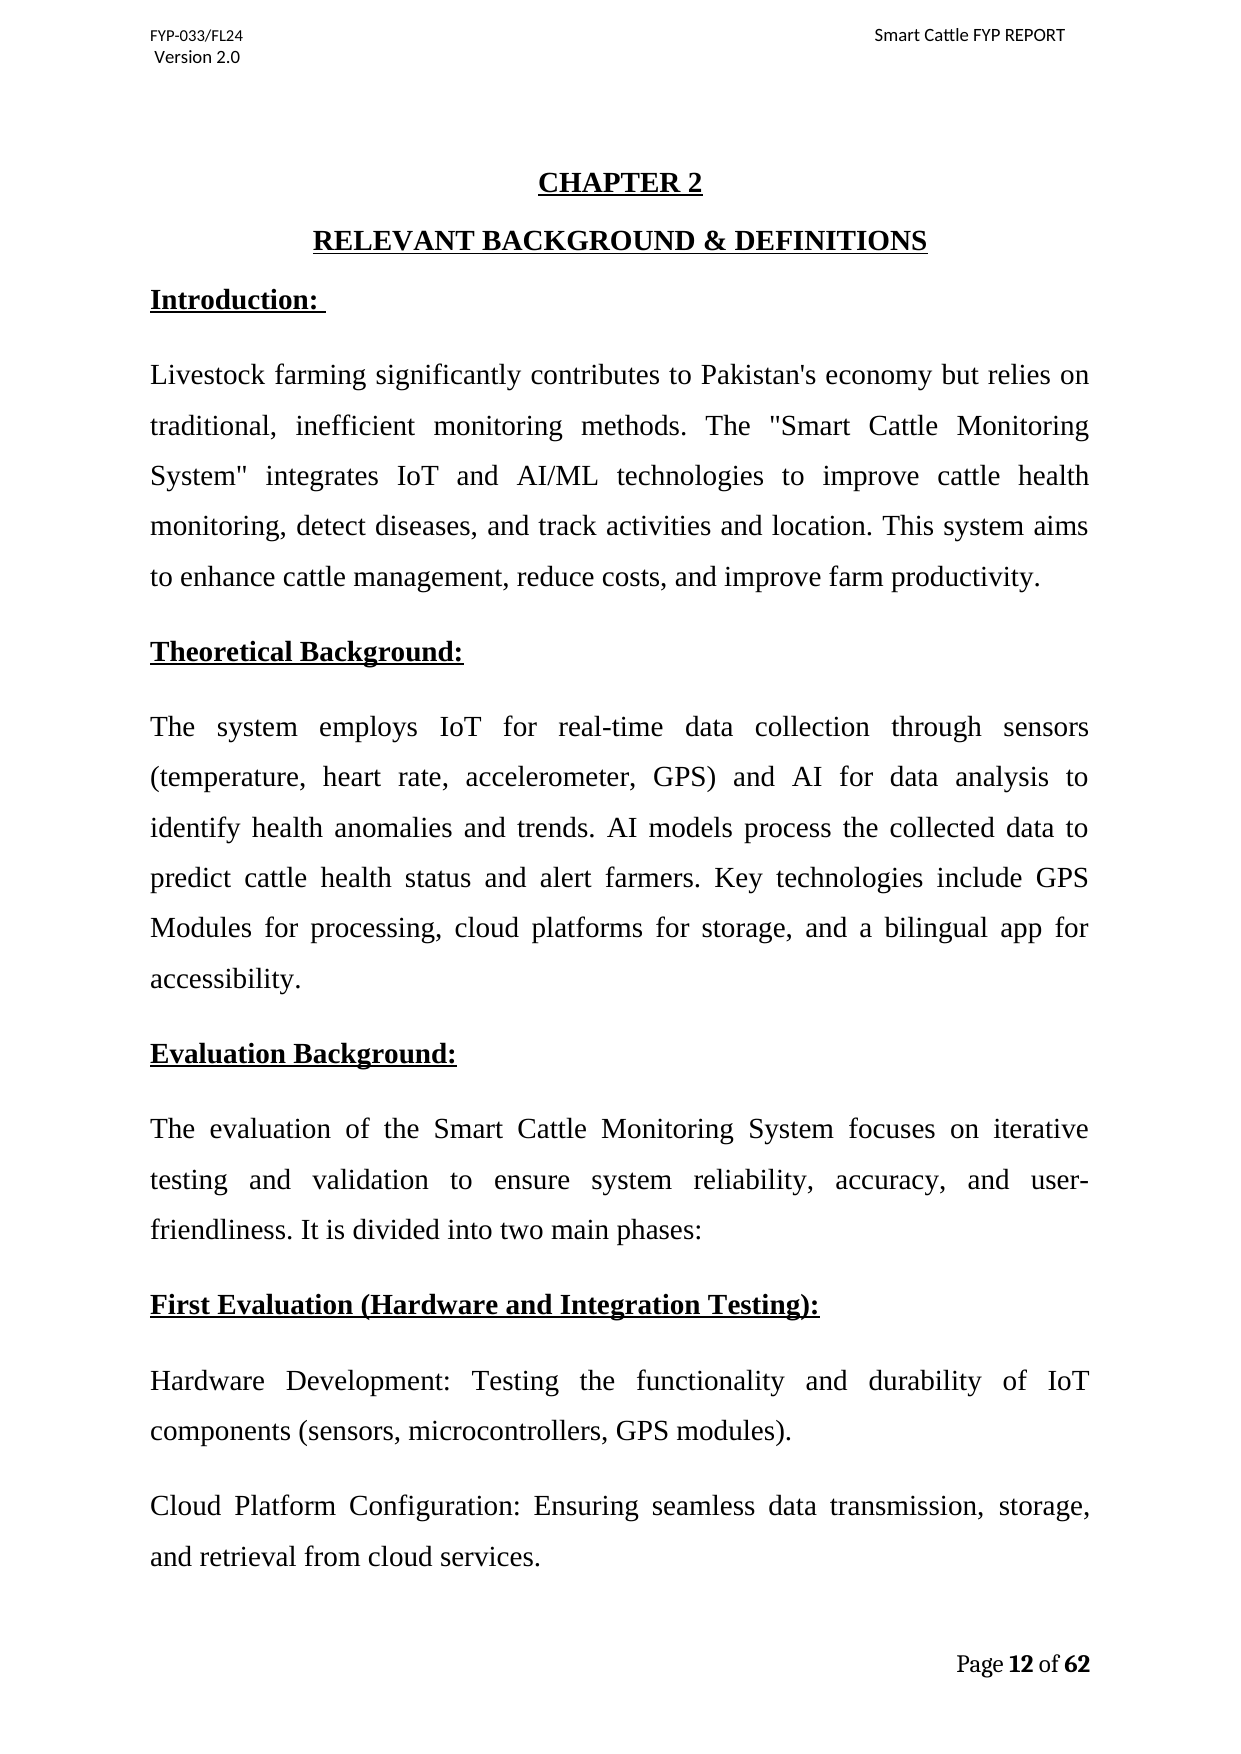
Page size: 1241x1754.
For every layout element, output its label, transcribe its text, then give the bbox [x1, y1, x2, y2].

text Cloud Platform Configuration: Ensuring seamless data transmission, storage, and retrieval from cloud services. [150, 1488, 1090, 1572]
subtitle RELEVANT BACKGROUND & DEFINITIONS [150, 223, 1090, 257]
text The evaluation of the Smart Cattle Monitoring System focuses on iterative testing and validation to ensure system reliability, accuracy, and user-friendliness. It is divided into two main phases: [150, 1111, 1090, 1246]
text Livestock farming significantly contributes to Pakistan's economy but relies on traditional, inefficient monitoring methods. The "Smart Cattle Monitoring System" integrates IoT and AI/ML technologies to improve cattle health monitoring, detect diseases, and track activities and location. This system aims to enhance cattle management, reduce costs, and improve farm productivity. [150, 357, 1090, 592]
text Hardware Development: Testing the functionality and durability of IoT components (sensors, microcontrollers, GPS modules). [150, 1363, 1090, 1447]
text Theoretical Background: [150, 634, 1090, 667]
text Evaluation Background: [150, 1036, 1090, 1070]
text Introduction: [150, 282, 1090, 316]
subtitle CHAPTER 2 [150, 165, 1090, 198]
text The system employs IoT for real-time data collection through sensors (temperature, heart rate, accelerometer, GPS) and AI for data analysis to identify health anomalies and trends. AI models process the collected data to predict cattle health status and alert farmers. Key technologies include GPS Modules for processing, cloud platforms for storage, and a bilingual app for accessibility. [150, 709, 1090, 994]
text First Evaluation (Hardware and Integration Testing): [150, 1287, 1090, 1321]
